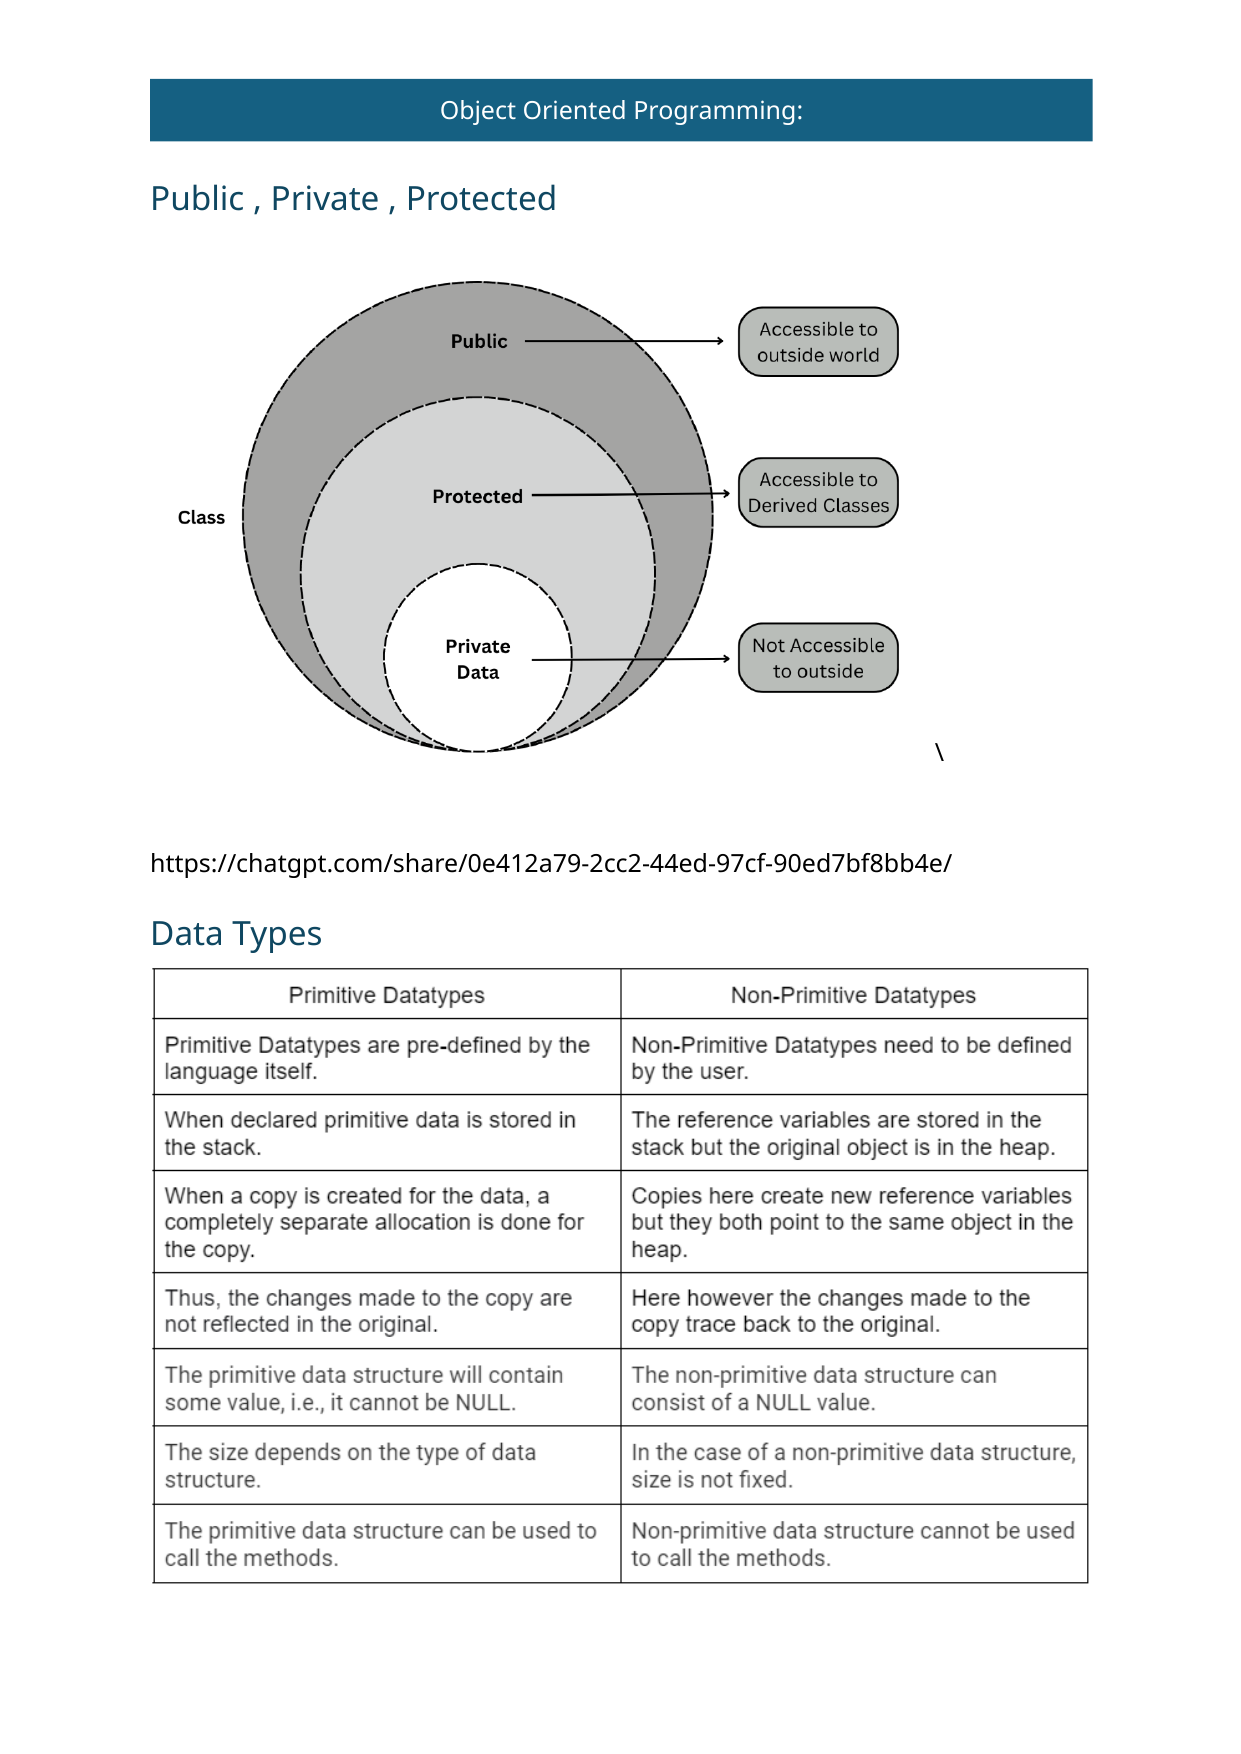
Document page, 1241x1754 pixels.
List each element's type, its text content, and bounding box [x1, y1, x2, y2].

picture [150, 227, 935, 761]
subtitle Data Types [150, 910, 1090, 955]
picture [150, 962, 1091, 1586]
text https://chatgpt.com/share/0e412a79-2cc2-44ed-97cf-90ed7bf8bb4e/ [150, 846, 1090, 880]
subtitle Public , Private , Protected [150, 175, 1090, 220]
